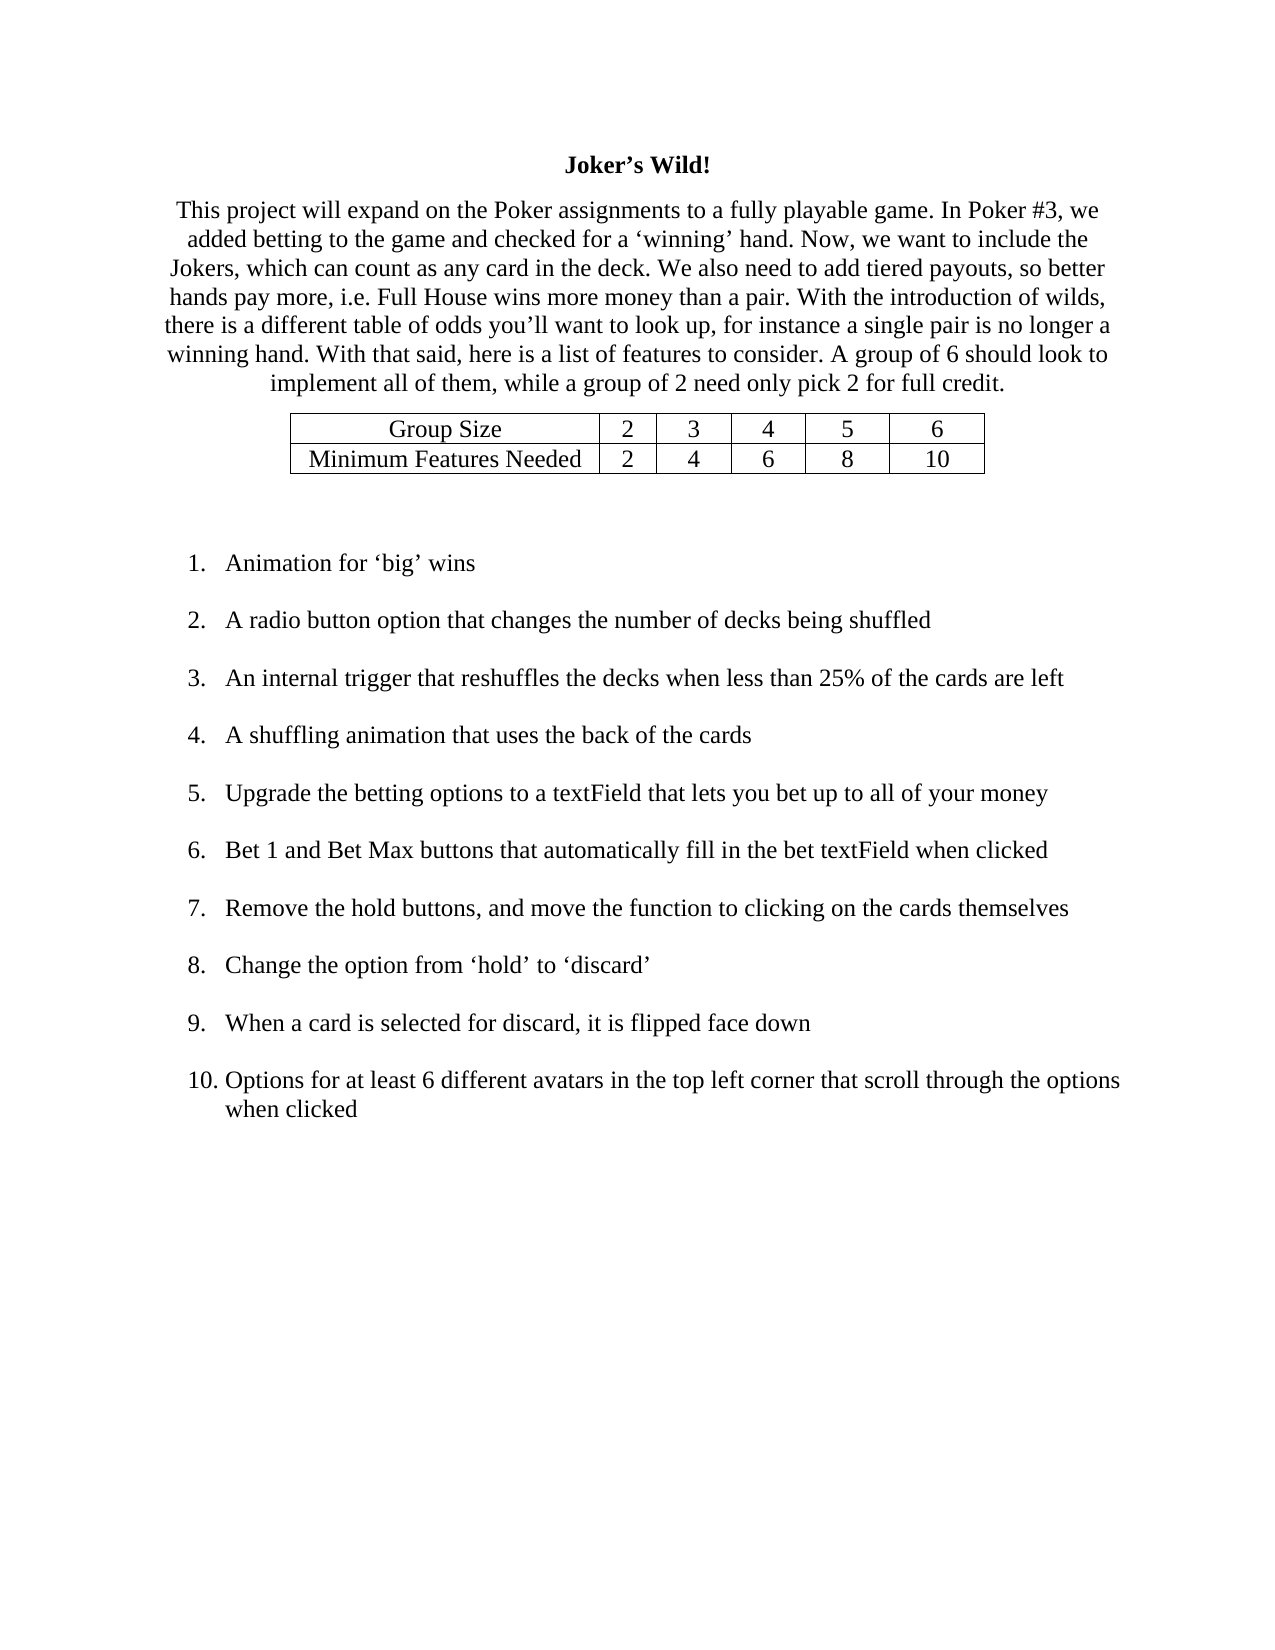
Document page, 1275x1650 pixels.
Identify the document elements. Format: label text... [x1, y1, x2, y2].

list An internal trigger that reshuffles the decks when less than 25% of the cards are left [187, 663, 1125, 692]
list Options for at least 6 different avatars in the top left corner that scroll through the options when clicked [187, 1066, 1125, 1123]
list Bet 1 and Bet Max buttons that automatically fill in the bet textField when clicked [187, 836, 1125, 864]
table_cell 6 [732, 444, 805, 473]
list Change the option from ‘hold’ to ‘discard’ [187, 951, 1125, 979]
table_header 3 [657, 414, 731, 443]
table_cell Minimum Features Needed [291, 444, 599, 473]
table_cell 8 [806, 444, 889, 473]
list Upgrade the betting options to a textField that lets you bet up to all of your money [187, 778, 1125, 807]
list A radio button option that changes the number of decks being shuffled [187, 606, 1125, 634]
list Remove the hold buttons, and move the function to clicking on the cards themselves [187, 893, 1125, 922]
table_cell 10 [890, 444, 984, 473]
table_cell 2 [600, 444, 656, 473]
table_header 6 [890, 414, 984, 443]
table_header Group Size [291, 414, 599, 443]
list When a card is selected for discard, it is flipped face down [187, 1008, 1125, 1037]
table_header 5 [806, 414, 889, 443]
list Animation for ‘big’ wins [187, 548, 1125, 577]
text This project will expand on the Poker assignments to a fully playable game. In Poker #3, we added betting to the game and checked for a ‘winning’ hand. Now, we want to include the Jokers, which can count as any card in the deck. We also need to add tiered payouts, so better hands pay more, i.e. Full House wins more money than a pair. With the introduction of wilds, there is a different table of odds you’ll want to look up, for instance a single pair is no longer a winning hand. With that said, here is a list of features to consider. A group of 6 should look to implement all of them, while a group of 2 need only pick 2 for full credit. [150, 195, 1125, 397]
text Joker’s Wild! [150, 150, 1125, 179]
table_header 4 [732, 414, 805, 443]
table_cell 4 [657, 444, 731, 473]
list A shuffling animation that uses the back of the cards [187, 721, 1125, 749]
table_header 2 [600, 414, 656, 443]
